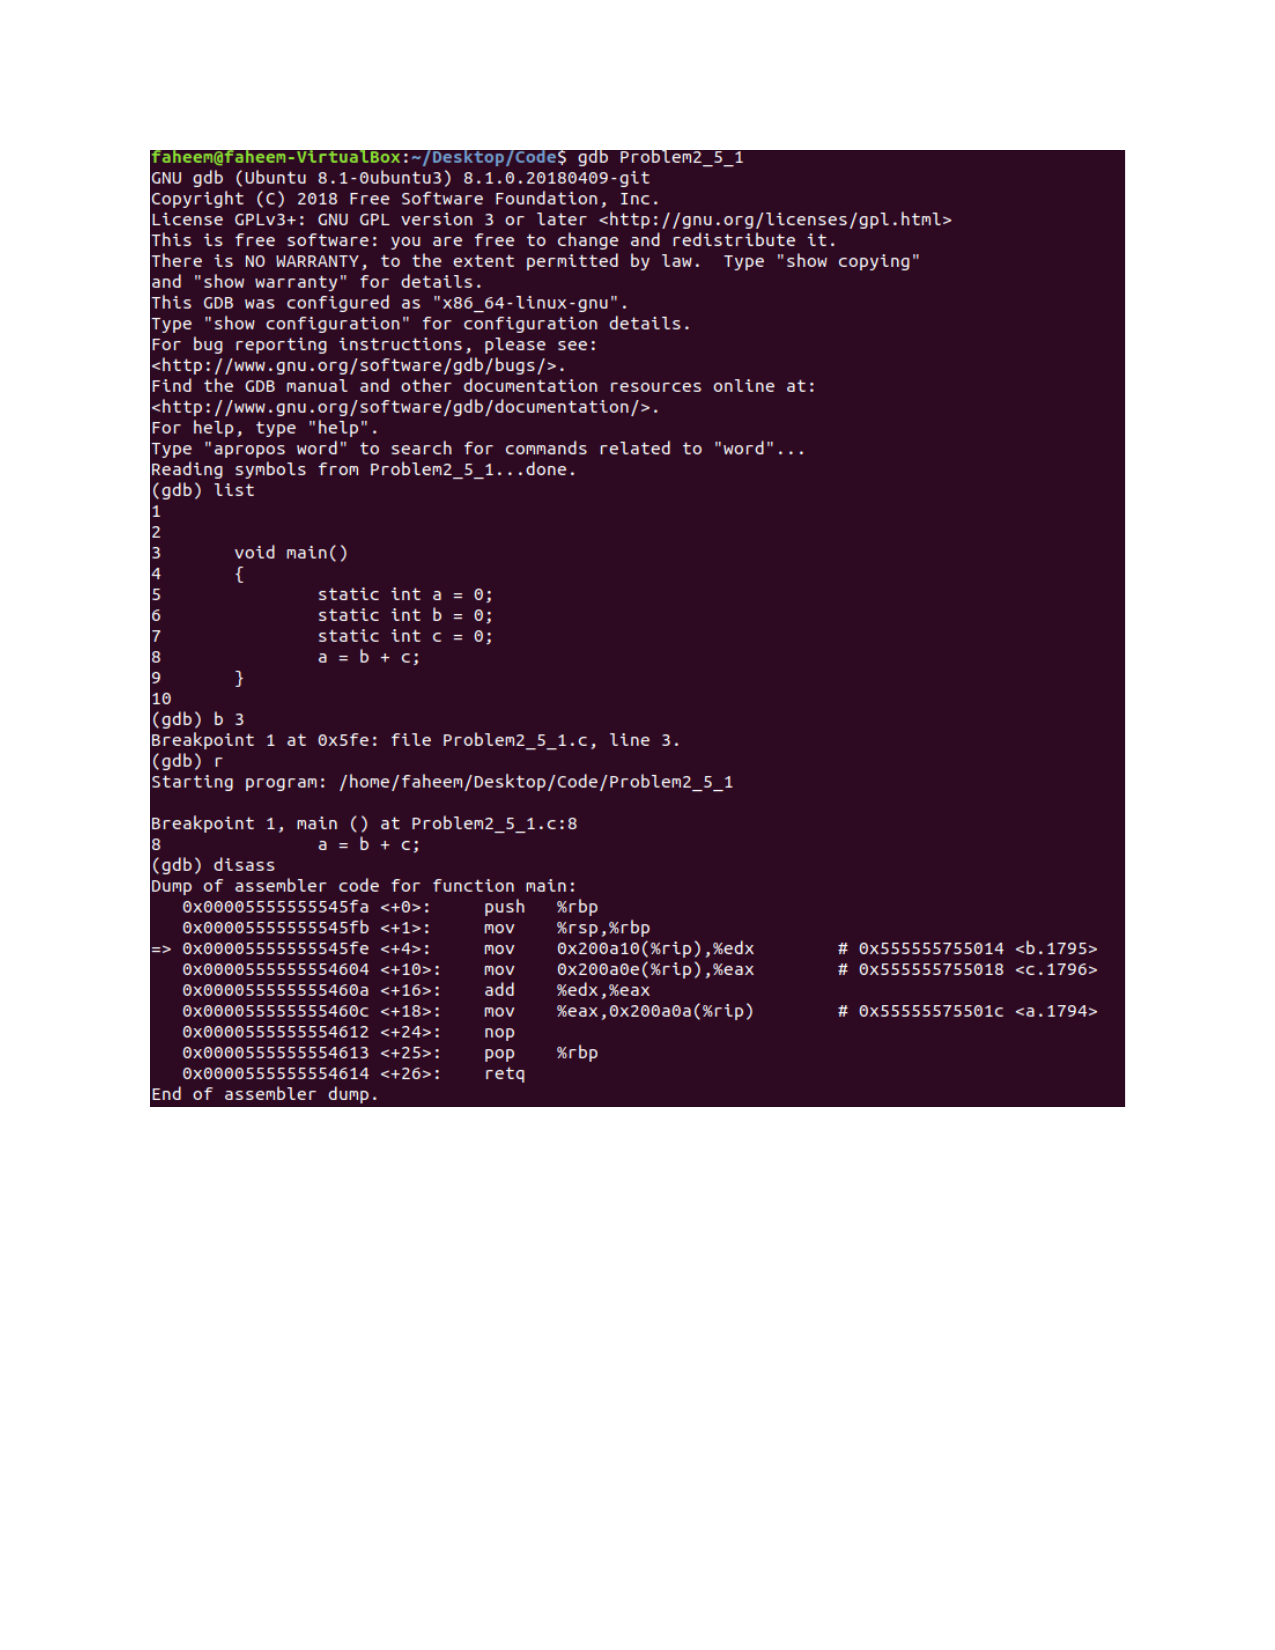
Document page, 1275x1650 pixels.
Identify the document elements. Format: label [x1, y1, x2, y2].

picture [150, 150, 1125, 1107]
